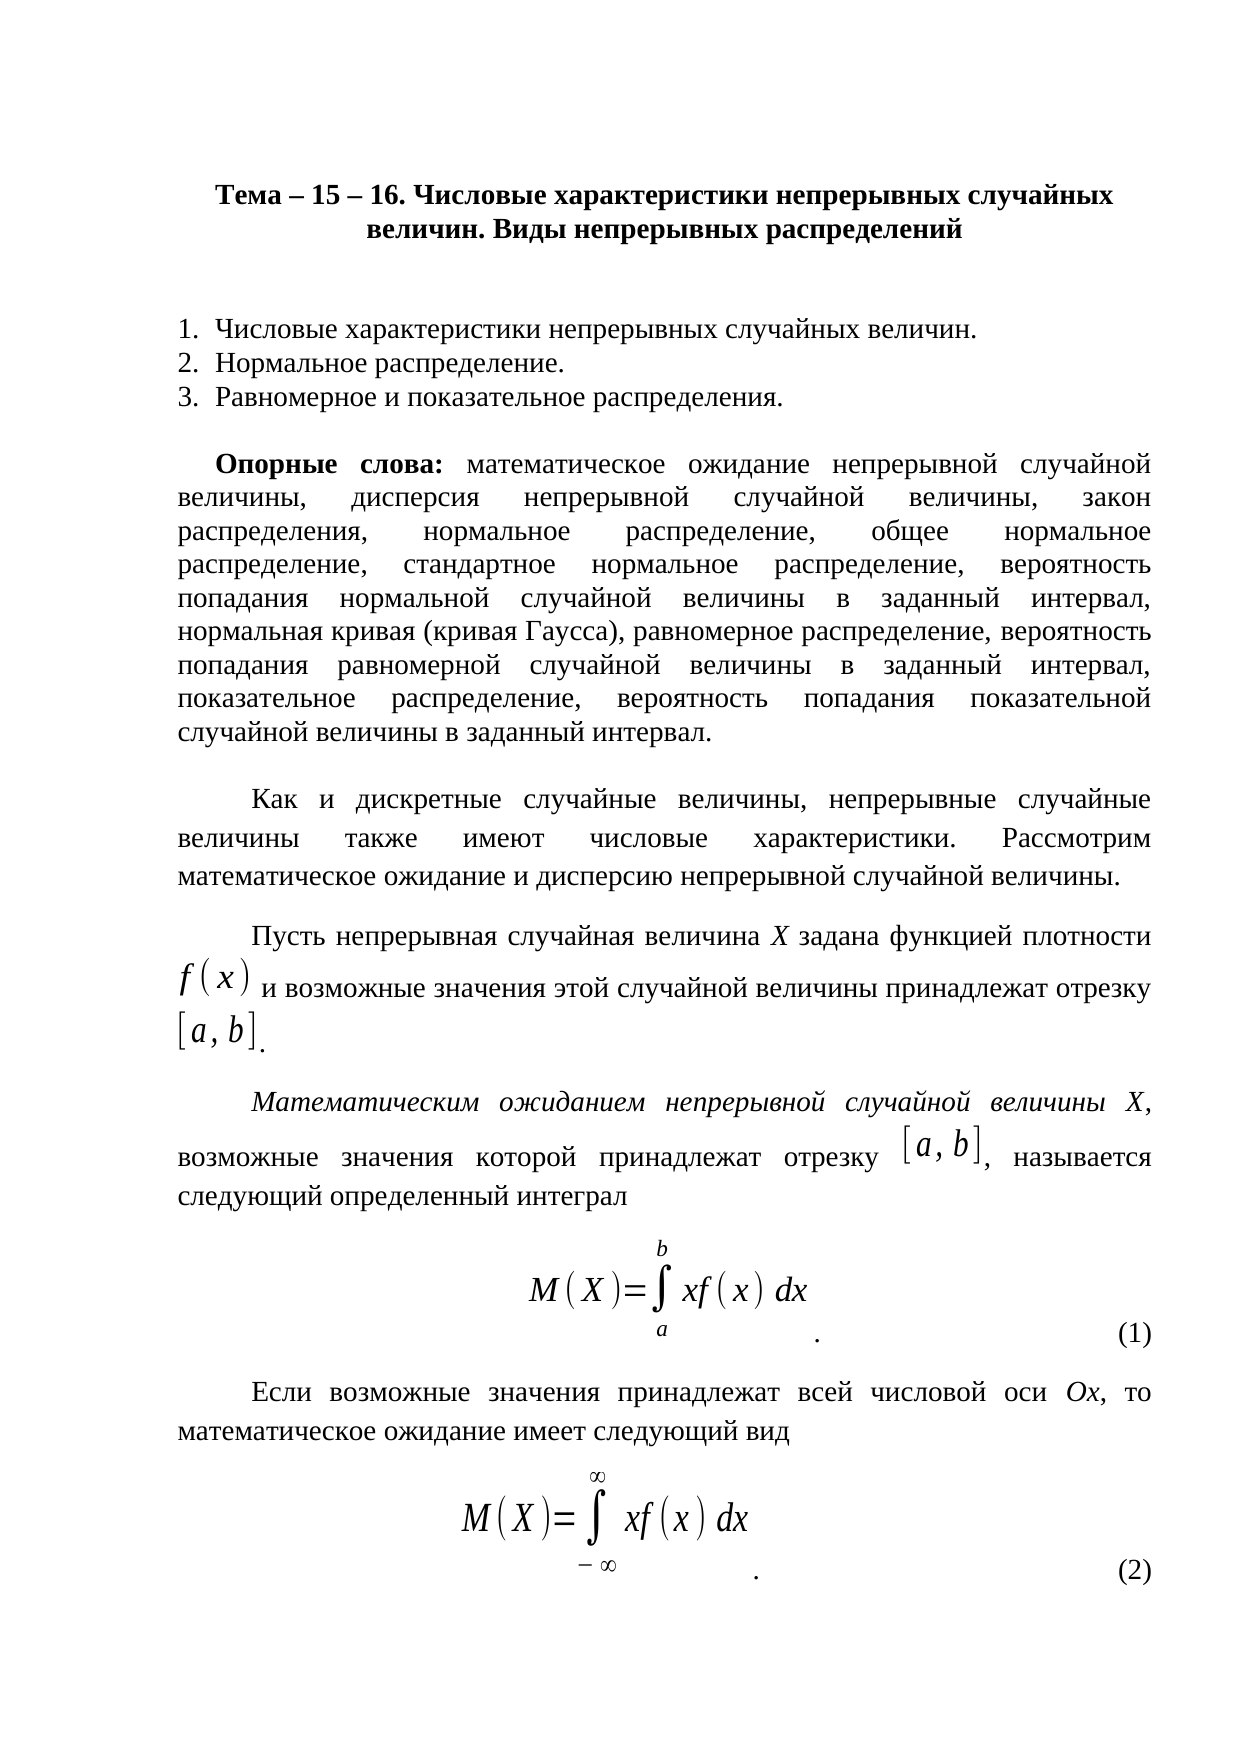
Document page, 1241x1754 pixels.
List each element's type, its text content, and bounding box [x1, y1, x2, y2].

text . (2) [177, 1472, 1152, 1586]
text . (1) [177, 1237, 1152, 1348]
text Если возможные значения принадлежат всей числовой оси Ох, то математическое ожидание имеет следующий вид [177, 1374, 1152, 1446]
text Как и дискретные случайные величины, непрерывные случайные величины также имеют числовые характеристики. Рассмотрим математическое ожидание и дисперсию непрерывной случайной величины. [177, 781, 1152, 892]
text Пусть непрерывная случайная величина Х задана функцией плотности и возможные значения этой случайной величины принадлежат отрезку . [177, 918, 1152, 1058]
list Равномерное и показательное распределения. [177, 379, 1152, 412]
text Тема – 15 – 16. Числовые характеристики непрерывных случайных величин. Виды непрерывных распределений [177, 177, 1152, 244]
list Числовые характеристики непрерывных случайных величин. [177, 312, 1152, 345]
text Математическим ожиданием непрерывной случайной величины Х, возможные значения которой принадлежат отрезку , называется следующий определенный интеграл [177, 1084, 1152, 1211]
text Опорные слова: математическое ожидание непрерывной случайной величины, дисперсия непрерывной случайной величины, закон распределения, нормальное распределение, общее нормальное распределение, стандартное нормальное распределение, вероятность попадания нормальной случайной величины в заданный интервал, нормальная кривая (кривая Гаусса), равномерное распределение, вероятность попадания равномерной случайной величины в заданный интервал, показательное распределение, вероятность попадания показательной случайной величины в заданный интервал. [177, 446, 1152, 748]
list Нормальное распределение. [177, 345, 1152, 379]
